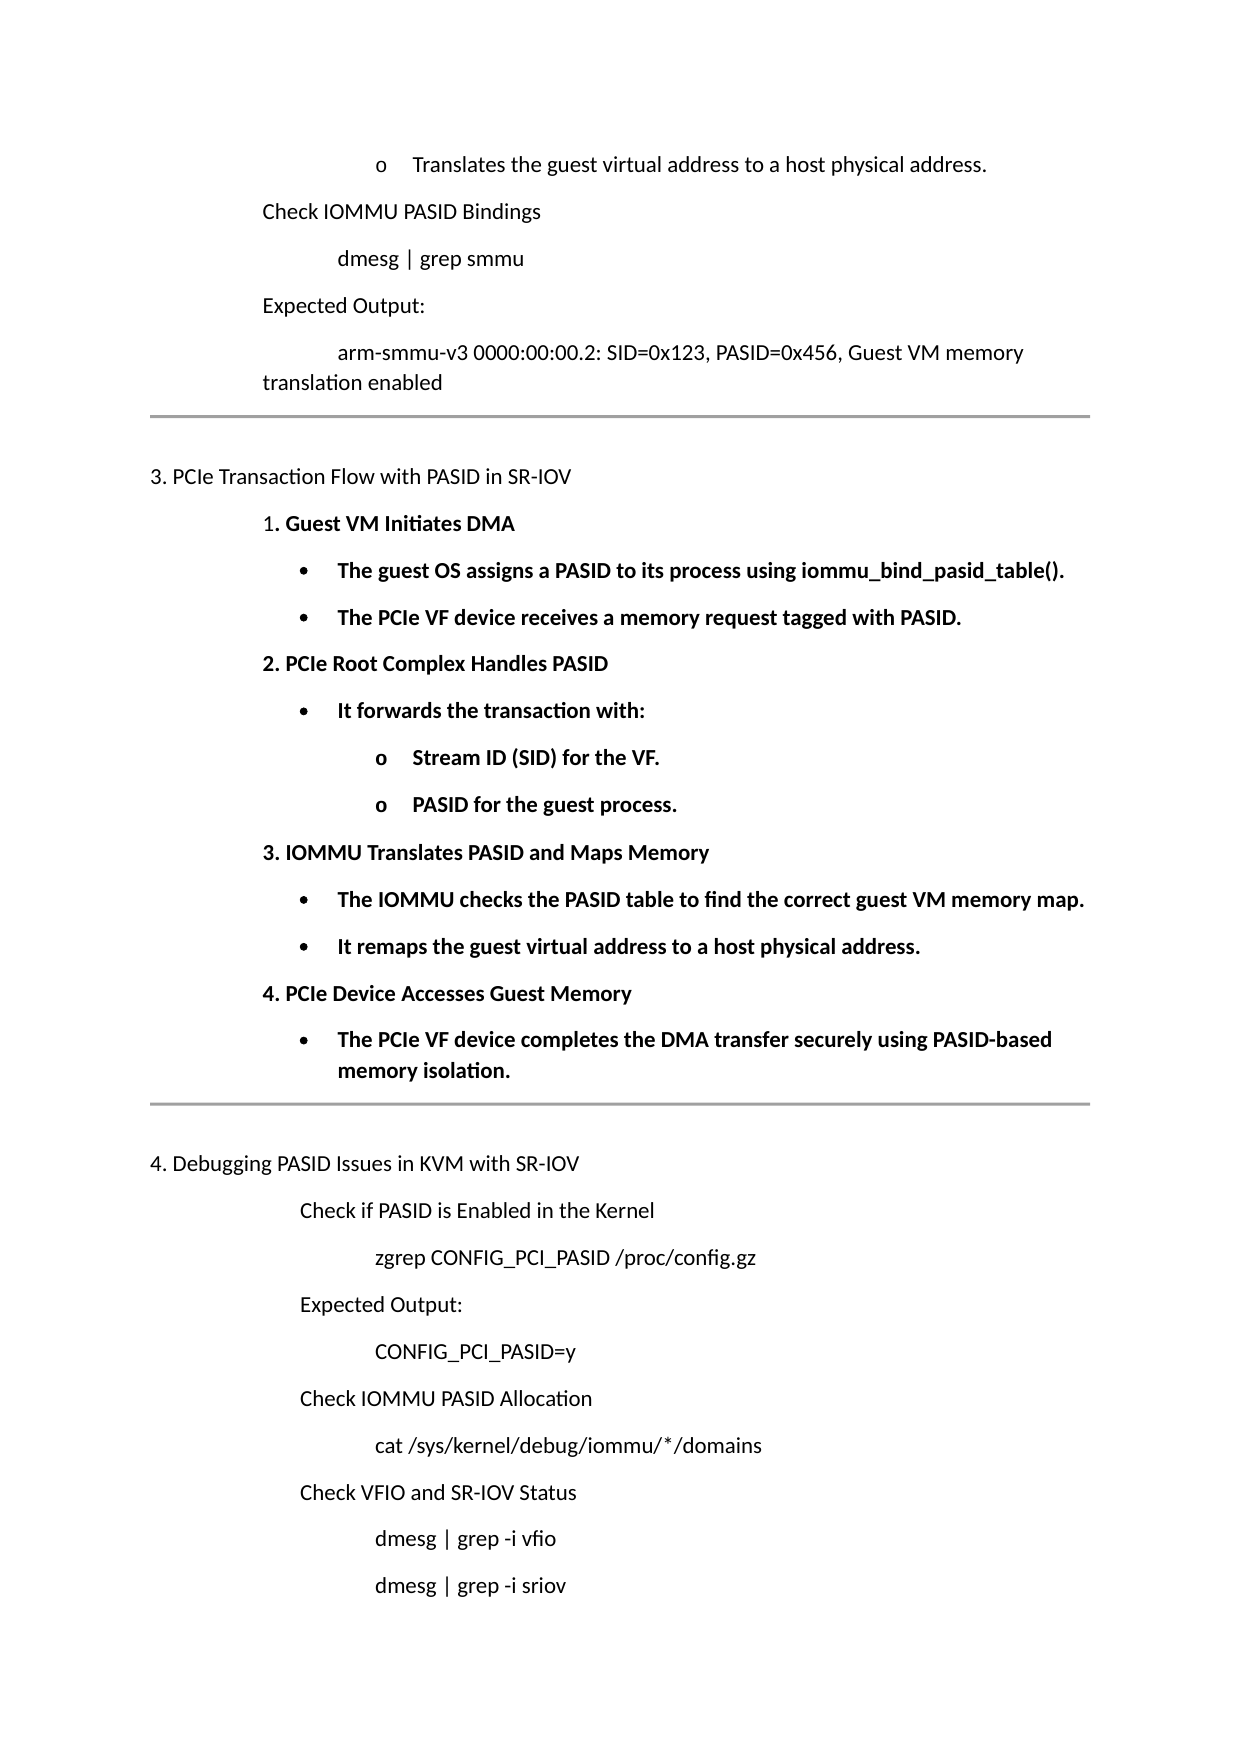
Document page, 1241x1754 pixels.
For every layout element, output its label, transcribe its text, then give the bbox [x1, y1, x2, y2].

text 4. Debugging PASID Issues in KVM with SR-IOV [150, 1149, 1090, 1177]
list The guest OS assigns a PASID to its process using iommu_bind_pasid_table(). [300, 556, 1090, 584]
text Check IOMMU PASID Bindings [262, 197, 1090, 225]
text 3. PCIe Transaction Flow with PASID in SR-IOV [150, 462, 1090, 490]
text arm-smmu-v3 0000:00:00.2: SID=0x123, PASID=0x456, Guest VM memory translation enabled [262, 338, 1090, 396]
text 4. PCIe Device Accesses Guest Memory [262, 979, 1090, 1007]
list Stream ID (SID) for the VF. [375, 743, 1090, 772]
list Translates the guest virtual address to a host physical address. [375, 150, 1090, 178]
text 2. PCIe Root Complex Handles PASID [262, 649, 1090, 677]
text 3. IOMMU Translates PASID and Maps Memory [262, 838, 1090, 866]
text CONFIG_PCI_PASID=y [300, 1337, 1090, 1365]
list It remaps the guest virtual address to a host physical address. [300, 932, 1090, 960]
text dmesg | grep -i vfio [375, 1524, 1090, 1552]
list The IOMMU checks the PASID table to find the correct guest VM memory map. [300, 885, 1090, 913]
text zgrep CONFIG_PCI_PASID /proc/config.gz [300, 1243, 1090, 1271]
text Expected Output: [300, 1290, 1090, 1318]
list The PCIe VF device completes the DMA transfer securely using PASID-based memory isolation. [300, 1026, 1090, 1084]
text cat /sys/kernel/debug/iommu/*/domains [300, 1431, 1090, 1459]
text 1. Guest VM Initiates DMA [262, 509, 1090, 537]
text dmesg | grep -i sriov [375, 1571, 1090, 1599]
text Check VFIO and SR-IOV Status [300, 1478, 1090, 1506]
list PASID for the guest process. [375, 791, 1090, 819]
text Check if PASID is Enabled in the Kernel [300, 1196, 1090, 1224]
list The PCIe VF device receives a memory request tagged with PASID. [300, 603, 1090, 631]
list It forwards the transaction with: [300, 696, 1090, 724]
text Check IOMMU PASID Allocation [300, 1384, 1090, 1412]
text Expected Output: [262, 291, 1090, 319]
text dmesg | grep smmu [262, 244, 1090, 272]
